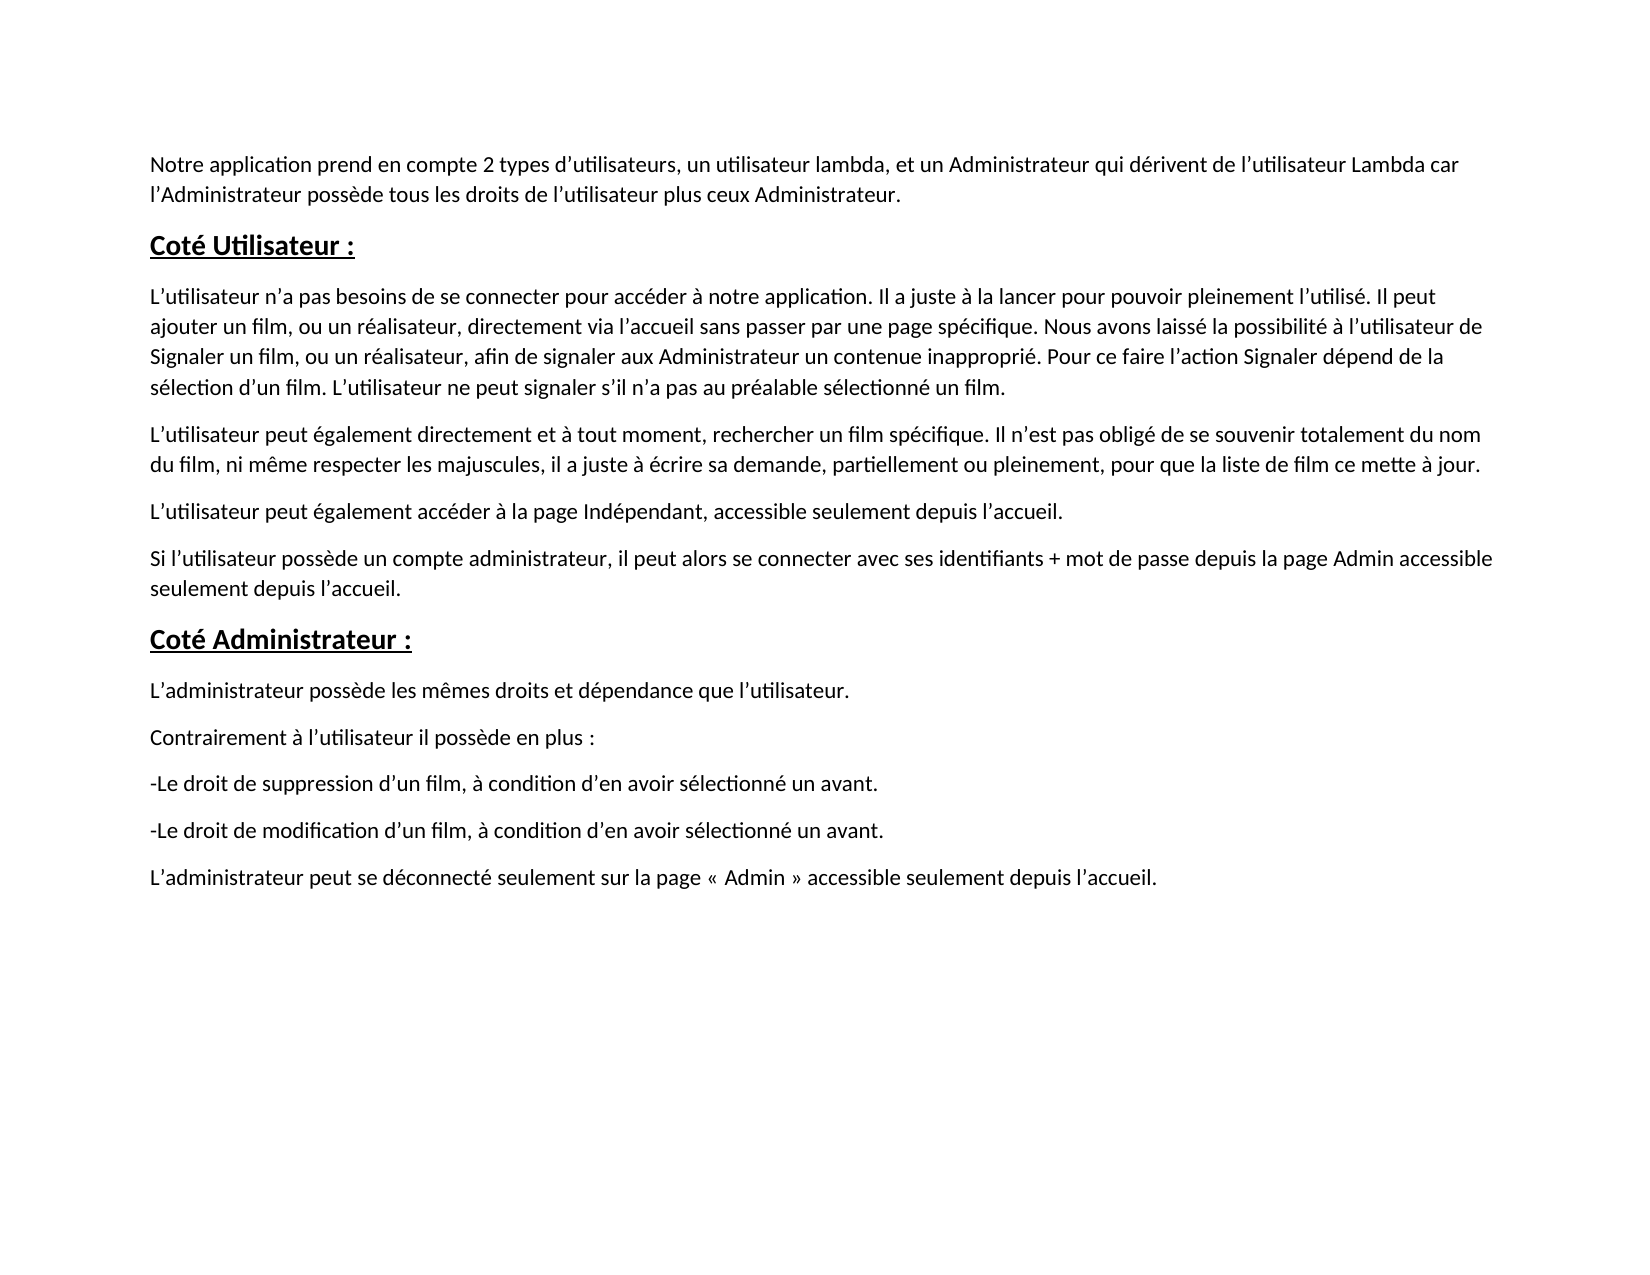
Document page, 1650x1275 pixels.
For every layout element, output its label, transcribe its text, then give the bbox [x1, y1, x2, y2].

text Coté Administrateur : [150, 621, 1500, 656]
text L’administrateur peut se déconnecté seulement sur la page « Admin » accessible seulement depuis l’accueil. [150, 863, 1500, 891]
text L’utilisateur peut également directement et à tout moment, rechercher un film spécifique. Il n’est pas obligé de se souvenir totalement du nom du film, ni même respecter les majuscules, il a juste à écrire sa demande, partiellement ou pleinement, pour que la liste de film ce mette à jour. [150, 420, 1500, 478]
text Coté Utilisateur : [150, 227, 1500, 263]
text Contrairement à l’utilisateur il possède en plus : [150, 723, 1500, 751]
text -Le droit de suppression d’un film, à condition d’en avoir sélectionné un avant. [150, 769, 1500, 798]
text L’utilisateur peut également accéder à la page Indépendant, accessible seulement depuis l’accueil. [150, 497, 1500, 525]
text L’administrateur possède les mêmes droits et dépendance que l’utilisateur. [150, 676, 1500, 704]
text Notre application prend en compte 2 types d’utilisateurs, un utilisateur lambda, et un Administrateur qui dérivent de l’utilisateur Lambda car l’Administrateur possède tous les droits de l’utilisateur plus ceux Administrateur. [150, 150, 1500, 208]
text L’utilisateur n’a pas besoins de se connecter pour accéder à notre application. Il a juste à la lancer pour pouvoir pleinement l’utilisé. Il peut ajouter un film, ou un réalisateur, directement via l’accueil sans passer par une page spécifique. Nous avons laissé la possibilité à l’utilisateur de Signaler un film, ou un réalisateur, afin de signaler aux Administrateur un contenue inapproprié. Pour ce faire l’action Signaler dépend de la sélection d’un film. L’utilisateur ne peut signaler s’il n’a pas au préalable sélectionné un film. [150, 282, 1500, 401]
text -Le droit de modification d’un film, à condition d’en avoir sélectionné un avant. [150, 816, 1500, 844]
text Si l’utilisateur possède un compte administrateur, il peut alors se connecter avec ses identifiants + mot de passe depuis la page Admin accessible seulement depuis l’accueil. [150, 544, 1500, 602]
